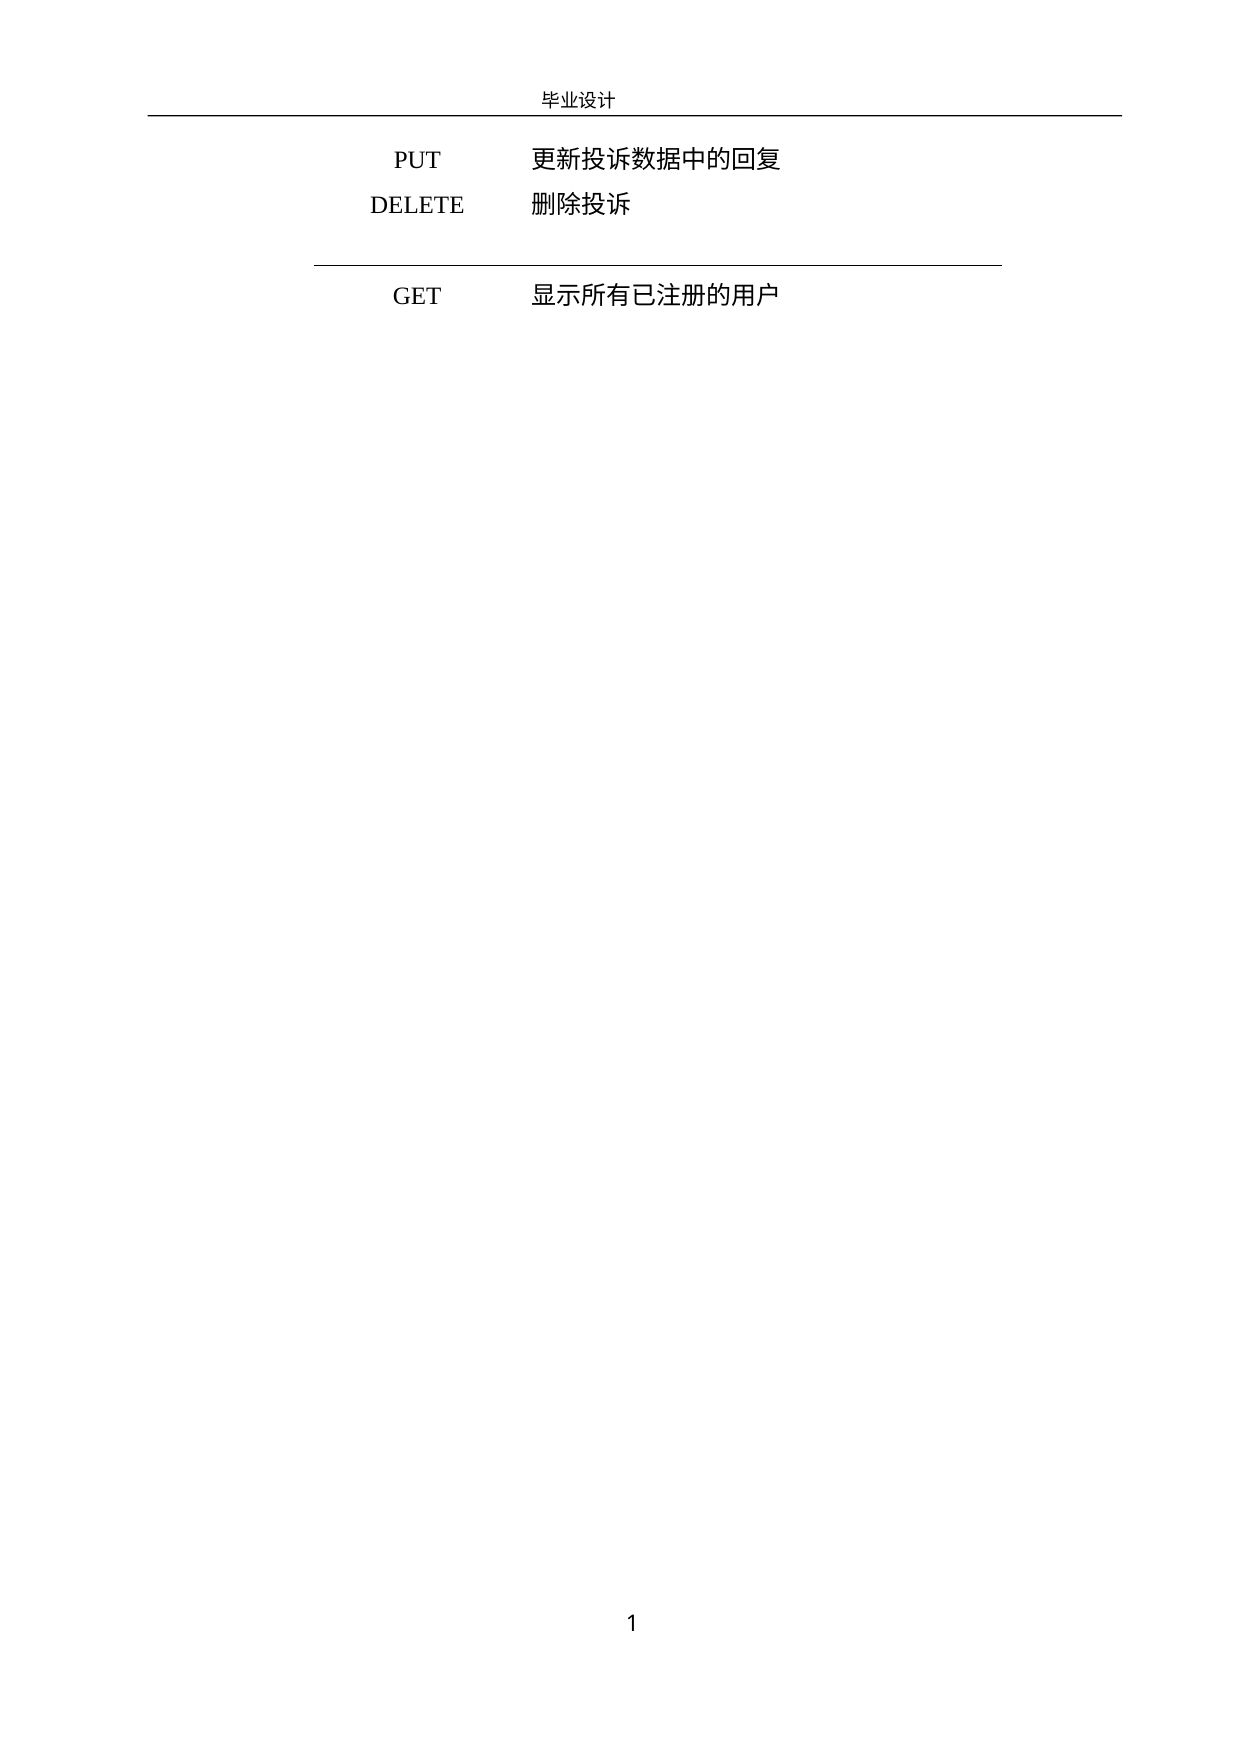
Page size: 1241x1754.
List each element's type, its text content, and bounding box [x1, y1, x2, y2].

text GET 显示所有已注册的用户 [393, 229, 1178, 312]
text DELETE 删除投诉 [370, 184, 1178, 221]
text PUT 更新投诉数据中的回复 [393, 139, 1178, 176]
